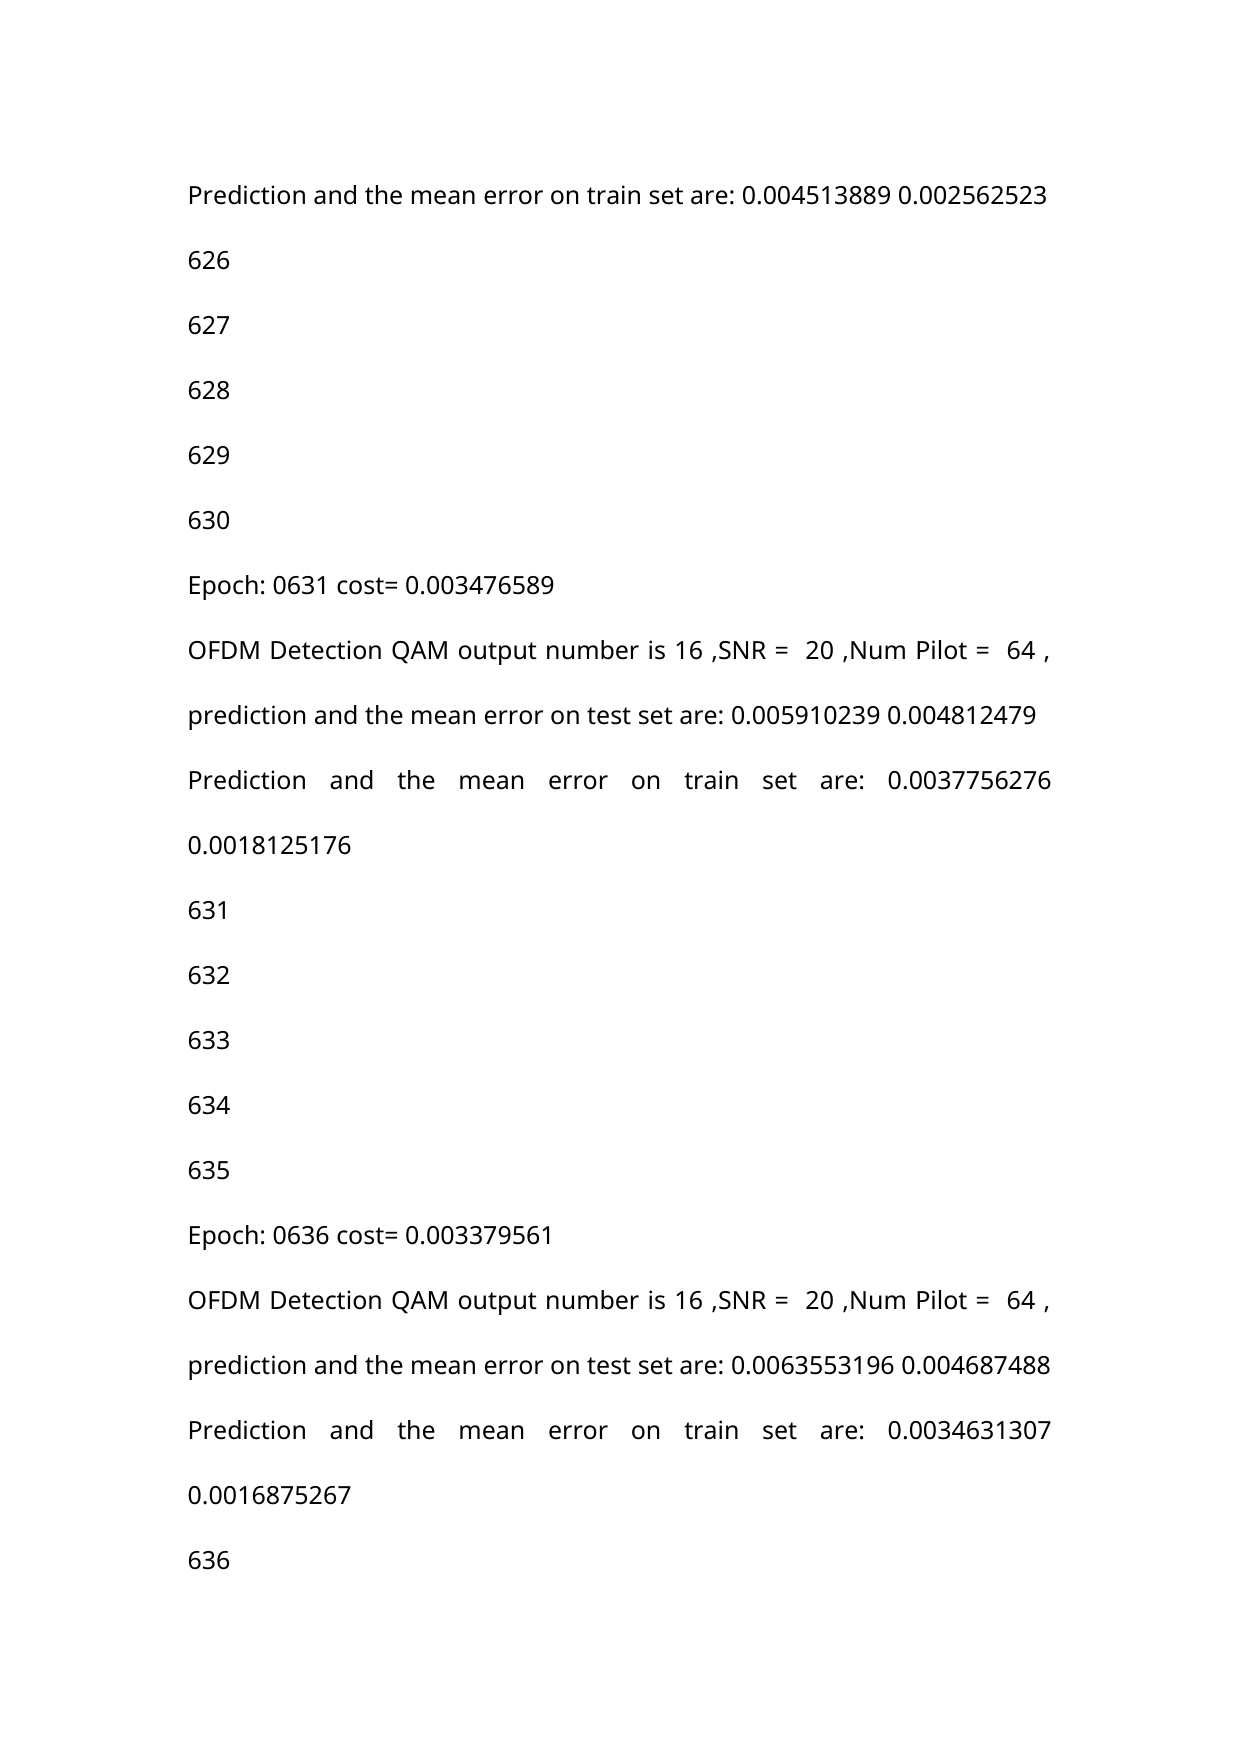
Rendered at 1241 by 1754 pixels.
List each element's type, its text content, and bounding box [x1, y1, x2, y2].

text 628 [187, 357, 1053, 422]
text Prediction and the mean error on train set are: 0.0037756276 0.0018125176 [187, 747, 1053, 877]
text 633 [187, 1007, 1053, 1072]
text Prediction and the mean error on train set are: 0.0034631307 0.0016875267 [187, 1397, 1053, 1527]
text Prediction and the mean error on train set are: 0.004513889 0.002562523 [187, 162, 1053, 227]
text 632 [187, 942, 1053, 1007]
text OFDM Detection QAM output number is 16 ,SNR = 20 ,Num Pilot = 64 , prediction and the mean error on test set are: 0.0063553196 0.004687488 [187, 1267, 1053, 1397]
text 629 [187, 422, 1053, 487]
text 635 [187, 1137, 1053, 1202]
text OFDM Detection QAM output number is 16 ,SNR = 20 ,Num Pilot = 64 , prediction and the mean error on test set are: 0.005910239 0.004812479 [187, 617, 1053, 747]
text 636 [187, 1527, 1053, 1592]
text Epoch: 0636 cost= 0.003379561 [187, 1202, 1053, 1267]
text 634 [187, 1072, 1053, 1137]
text 630 [187, 487, 1053, 552]
text 631 [187, 877, 1053, 942]
text Epoch: 0631 cost= 0.003476589 [187, 552, 1053, 617]
text 626 [187, 227, 1053, 292]
text 627 [187, 292, 1053, 357]
